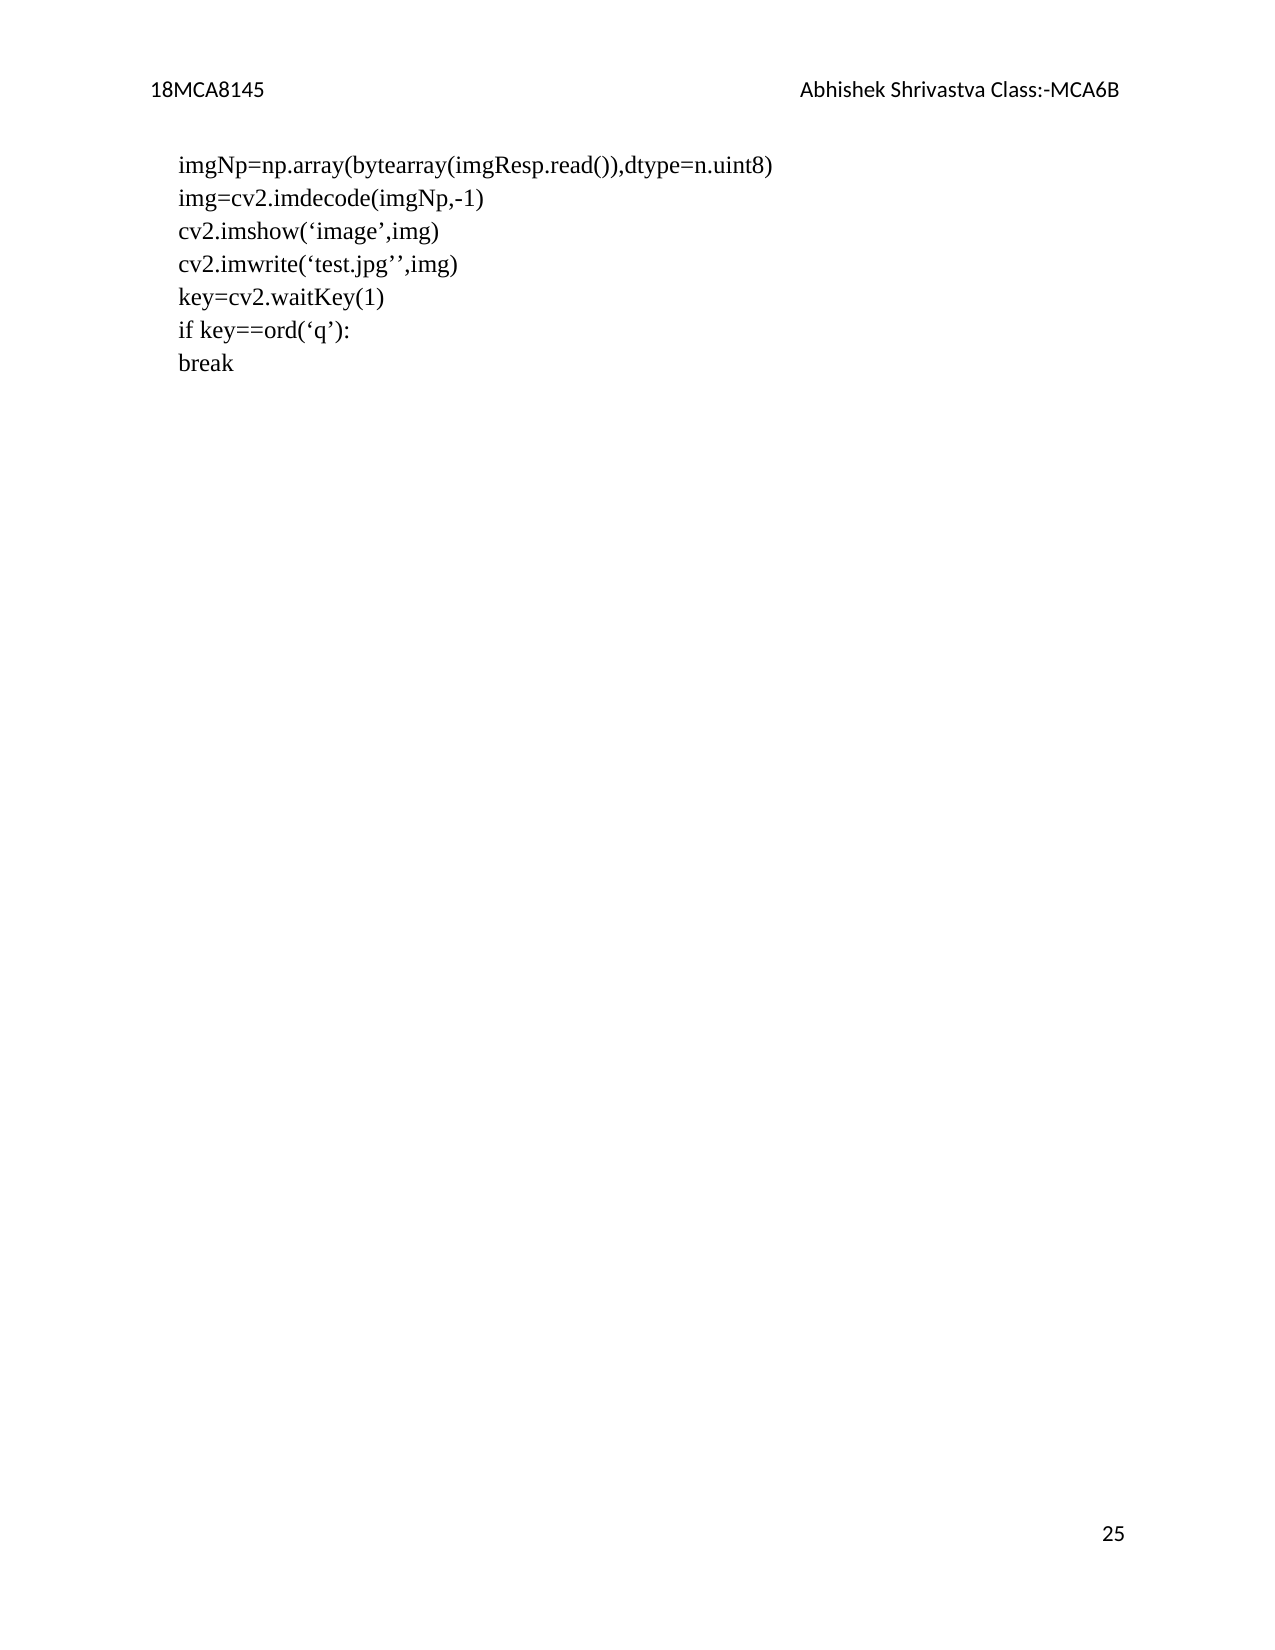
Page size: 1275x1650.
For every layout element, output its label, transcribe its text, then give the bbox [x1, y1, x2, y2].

list cv2.imwrite(‘test.jpg’’,img) [150, 249, 1125, 278]
list break [150, 348, 1125, 377]
list imgNp=np.array(bytearray(imgResp.read()),dtype=n.uint8) [150, 150, 1125, 179]
list img=cv2.imdecode(imgNp,-1) [150, 183, 1125, 212]
list key=cv2.waitKey(1) [150, 282, 1125, 311]
list if key==ord(‘q’): [150, 315, 1125, 344]
list cv2.imshow(‘image’,img) [150, 216, 1125, 245]
